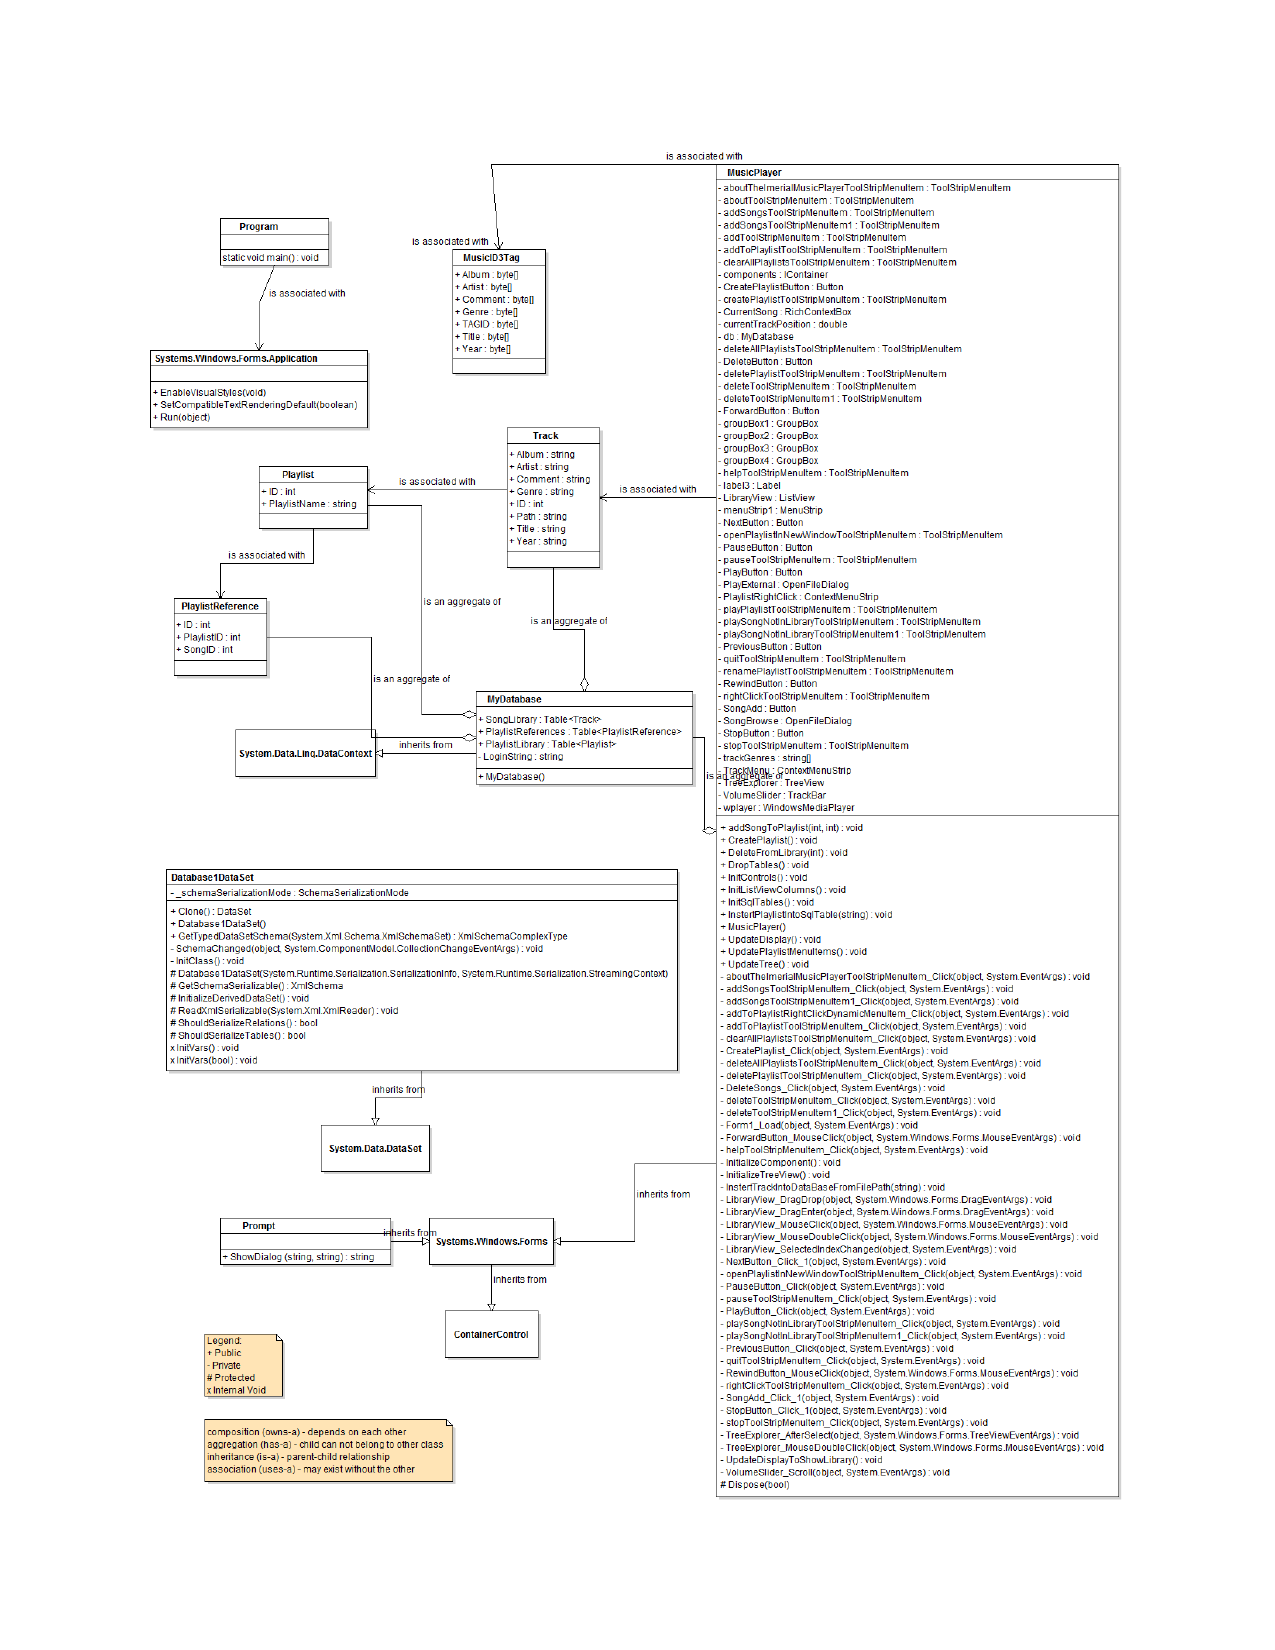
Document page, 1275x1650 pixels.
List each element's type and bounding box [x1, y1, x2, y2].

picture [150, 150, 1122, 1500]
